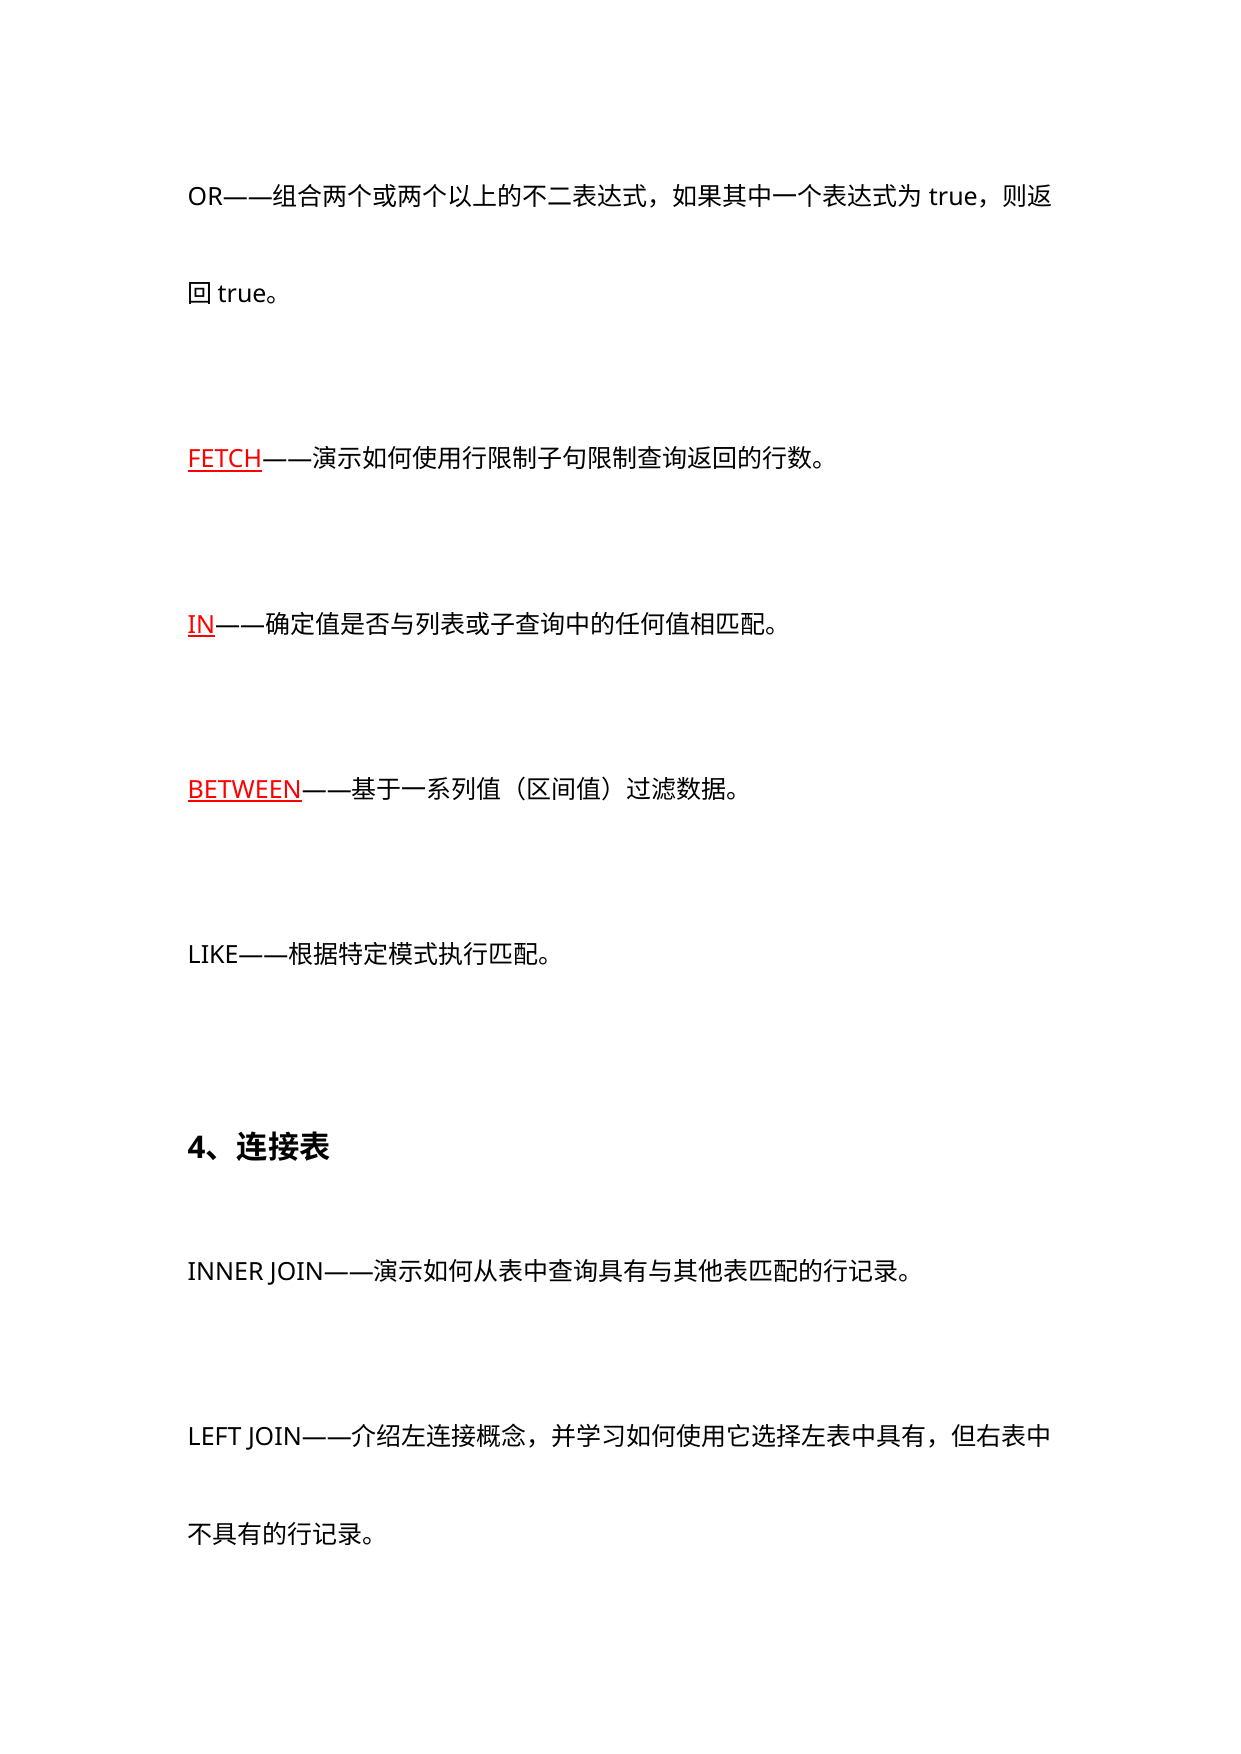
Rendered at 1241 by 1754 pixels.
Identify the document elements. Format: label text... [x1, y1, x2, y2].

text FETCH——演示如何使用行限制子句限制查询返回的行数。 [187, 424, 1053, 489]
text OR——组合两个或两个以上的不二表达式，如果其中一个表达式为true，则返回true。 [187, 162, 1053, 324]
text IN——确定值是否与列表或子查询中的任何值相匹配。 [187, 590, 1053, 655]
text BETWEEN——基于一系列值（区间值）过滤数据。 [187, 755, 1053, 820]
subtitle 4、连接表 [187, 1112, 1053, 1177]
text LIKE——根据特定模式执行匹配。 [187, 920, 1053, 985]
text INNER JOIN——演示如何从表中查询具有与其他表匹配的行记录。 [187, 1237, 1053, 1302]
text LEFT JOIN——介绍左连接概念，并学习如何使用它选择左表中具有，但右表中不具有的行记录。 [187, 1402, 1053, 1565]
